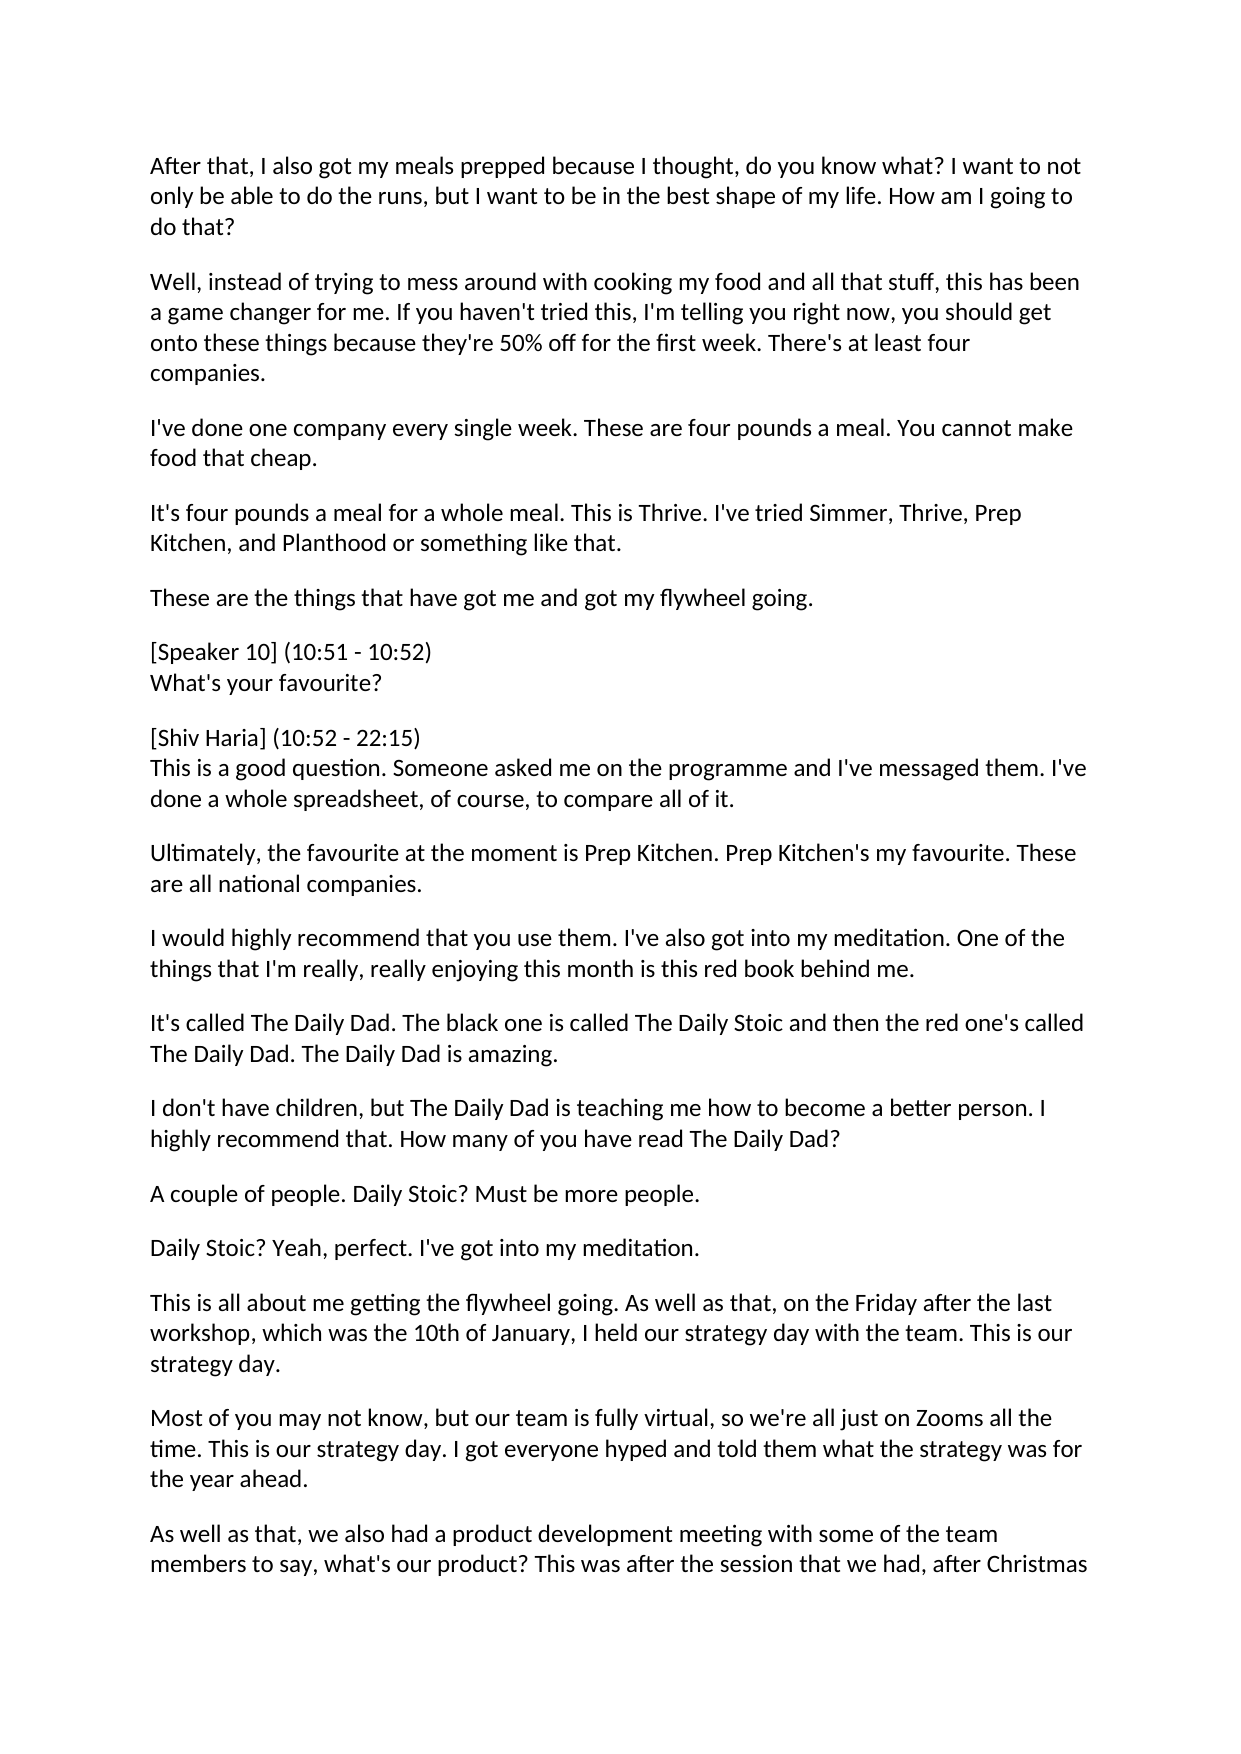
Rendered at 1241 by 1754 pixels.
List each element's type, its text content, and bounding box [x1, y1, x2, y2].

text Most of you may not know, but our team is fully virtual, so we're all just on Zooms all the time. This is our strategy day. I got everyone hyped and told them what the strategy was for the year ahead. [150, 1402, 1090, 1494]
text After that, I also got my meals prepped because I thought, do you know what? I want to not only be able to do the runs, but I want to be in the best shape of my life. How am I going to do that? [150, 150, 1090, 242]
text [Speaker 10] (10:51 - 10:52) [150, 637, 1090, 667]
text I've done one company every single week. These are four pounds a meal. You cannot make food that cheap. [150, 412, 1090, 473]
text Well, instead of trying to mess around with cooking my food and all that stuff, this has been a game changer for me. If you haven't tried this, I'm telling you right now, you should get onto these things because they're 50% off for the first week. There's at least four companies. [150, 266, 1090, 388]
text I don't have children, but The Daily Dad is teaching me how to become a better person. I highly recommend that. How many of you have read The Daily Dad? [150, 1093, 1090, 1154]
text These are the things that have got me and got my flywheel going. [150, 582, 1090, 612]
text It's called The Daily Dad. The black one is called The Daily Stoic and then the red one's called The Daily Dad. The Daily Dad is amazing. [150, 1007, 1090, 1068]
text It's four pounds a meal for a whole meal. This is Thrive. I've tried Simmer, Thrive, Prep Kitchen, and Planthood or something like that. [150, 497, 1090, 558]
text This is all about me getting the flywheel going. As well as that, on the Friday after the last workshop, which was the 10th of January, I held our strategy day with the team. This is our strategy day. [150, 1287, 1090, 1378]
text I would highly recommend that you use them. I've also got into my meditation. One of the things that I'm really, really enjoying this month is this red book behind me. [150, 922, 1090, 983]
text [150, 1518, 1090, 1579]
text Daily Stoic? Yeah, perfect. I've got into my meditation. [150, 1232, 1090, 1263]
text [Shiv Haria] (10:52 - 22:15) [150, 722, 1090, 752]
text A couple of people. Daily Stoic? Must be more people. [150, 1178, 1090, 1208]
text Ultimately, the favourite at the moment is Prep Kitchen. Prep Kitchen's my favourite. These are all national companies. [150, 837, 1090, 898]
text What's your favourite? [150, 667, 1090, 698]
text This is a good question. Someone asked me on the programme and I've messaged them. I've done a whole spreadsheet, of course, to compare all of it. [150, 752, 1090, 813]
